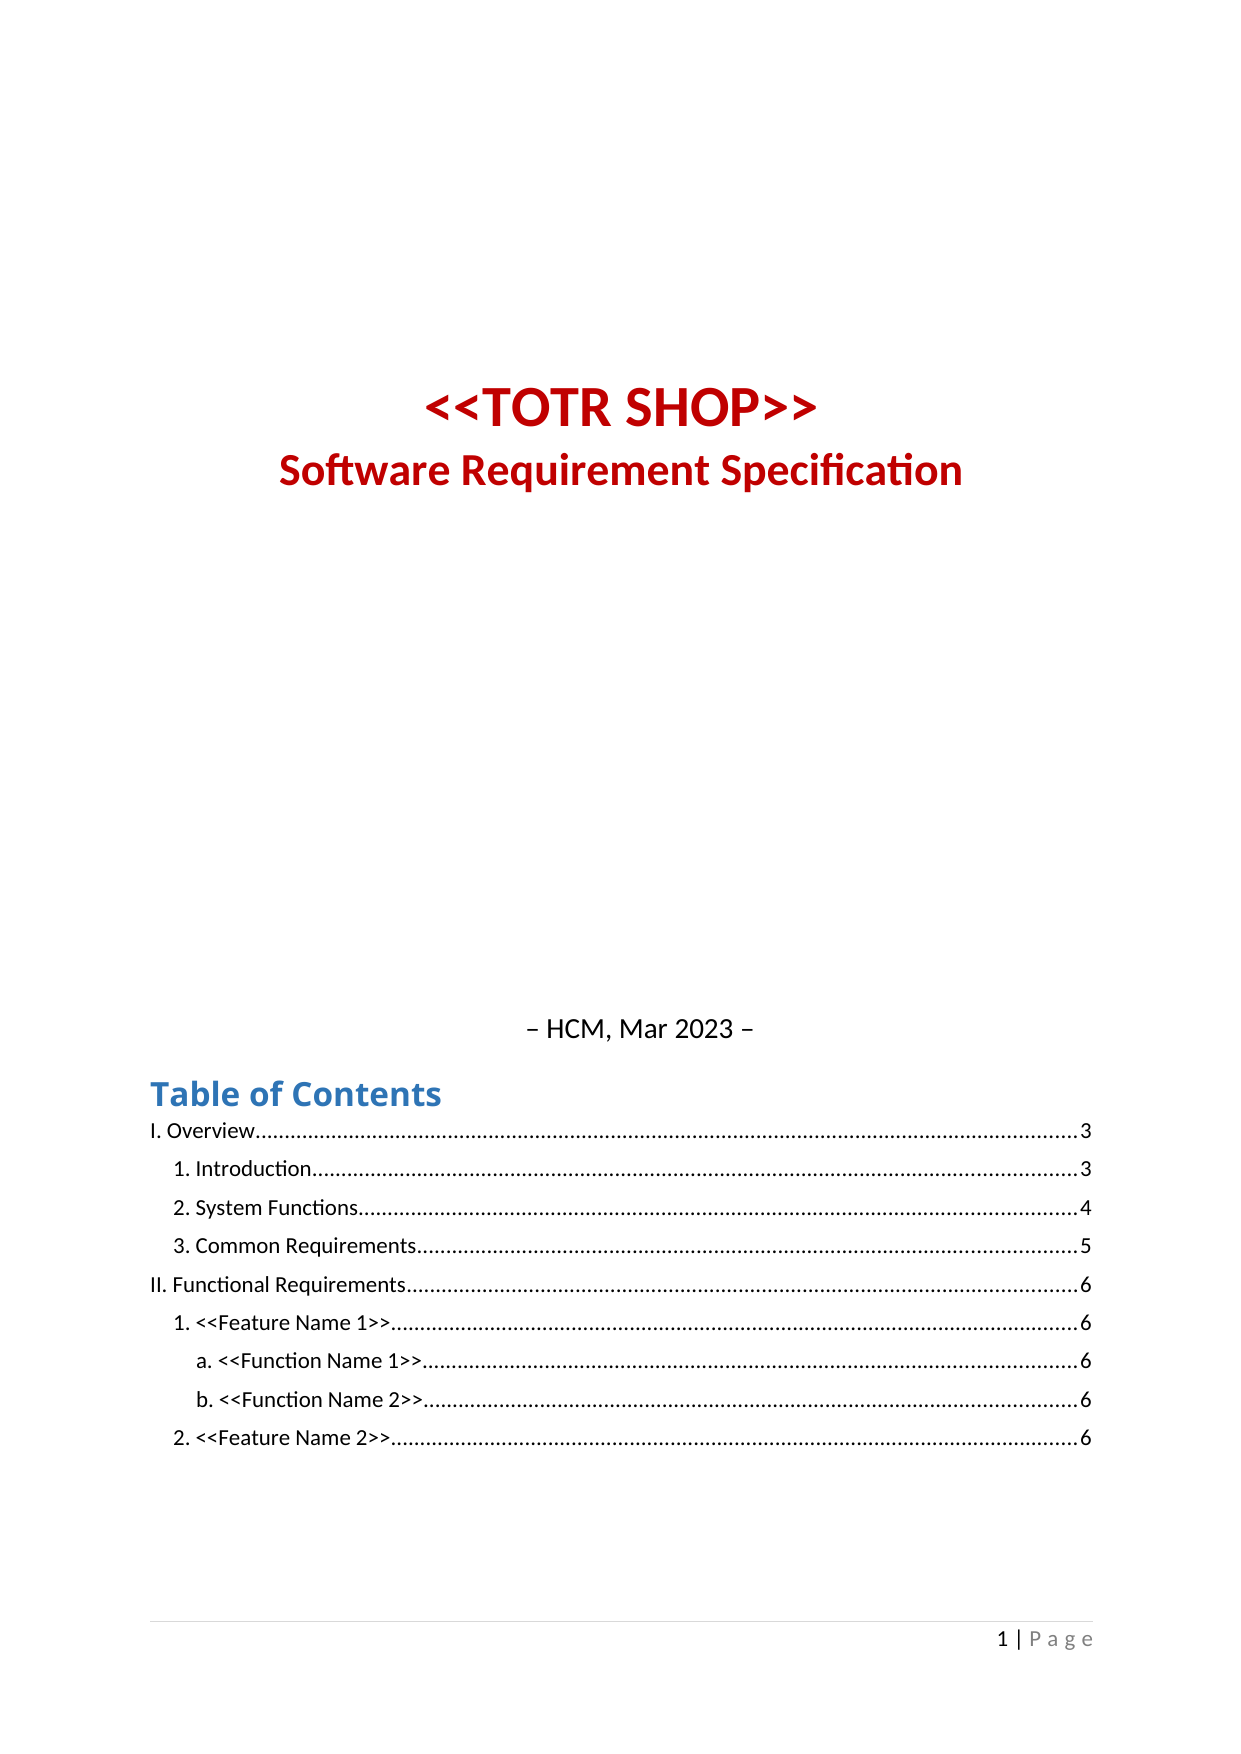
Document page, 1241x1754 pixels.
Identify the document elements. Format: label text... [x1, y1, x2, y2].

text – HCM, Mar 2023 – [413, 1010, 867, 1046]
text Software Requirement Specification [150, 441, 1093, 497]
text <<TOTR SHOP>> [150, 370, 1093, 441]
